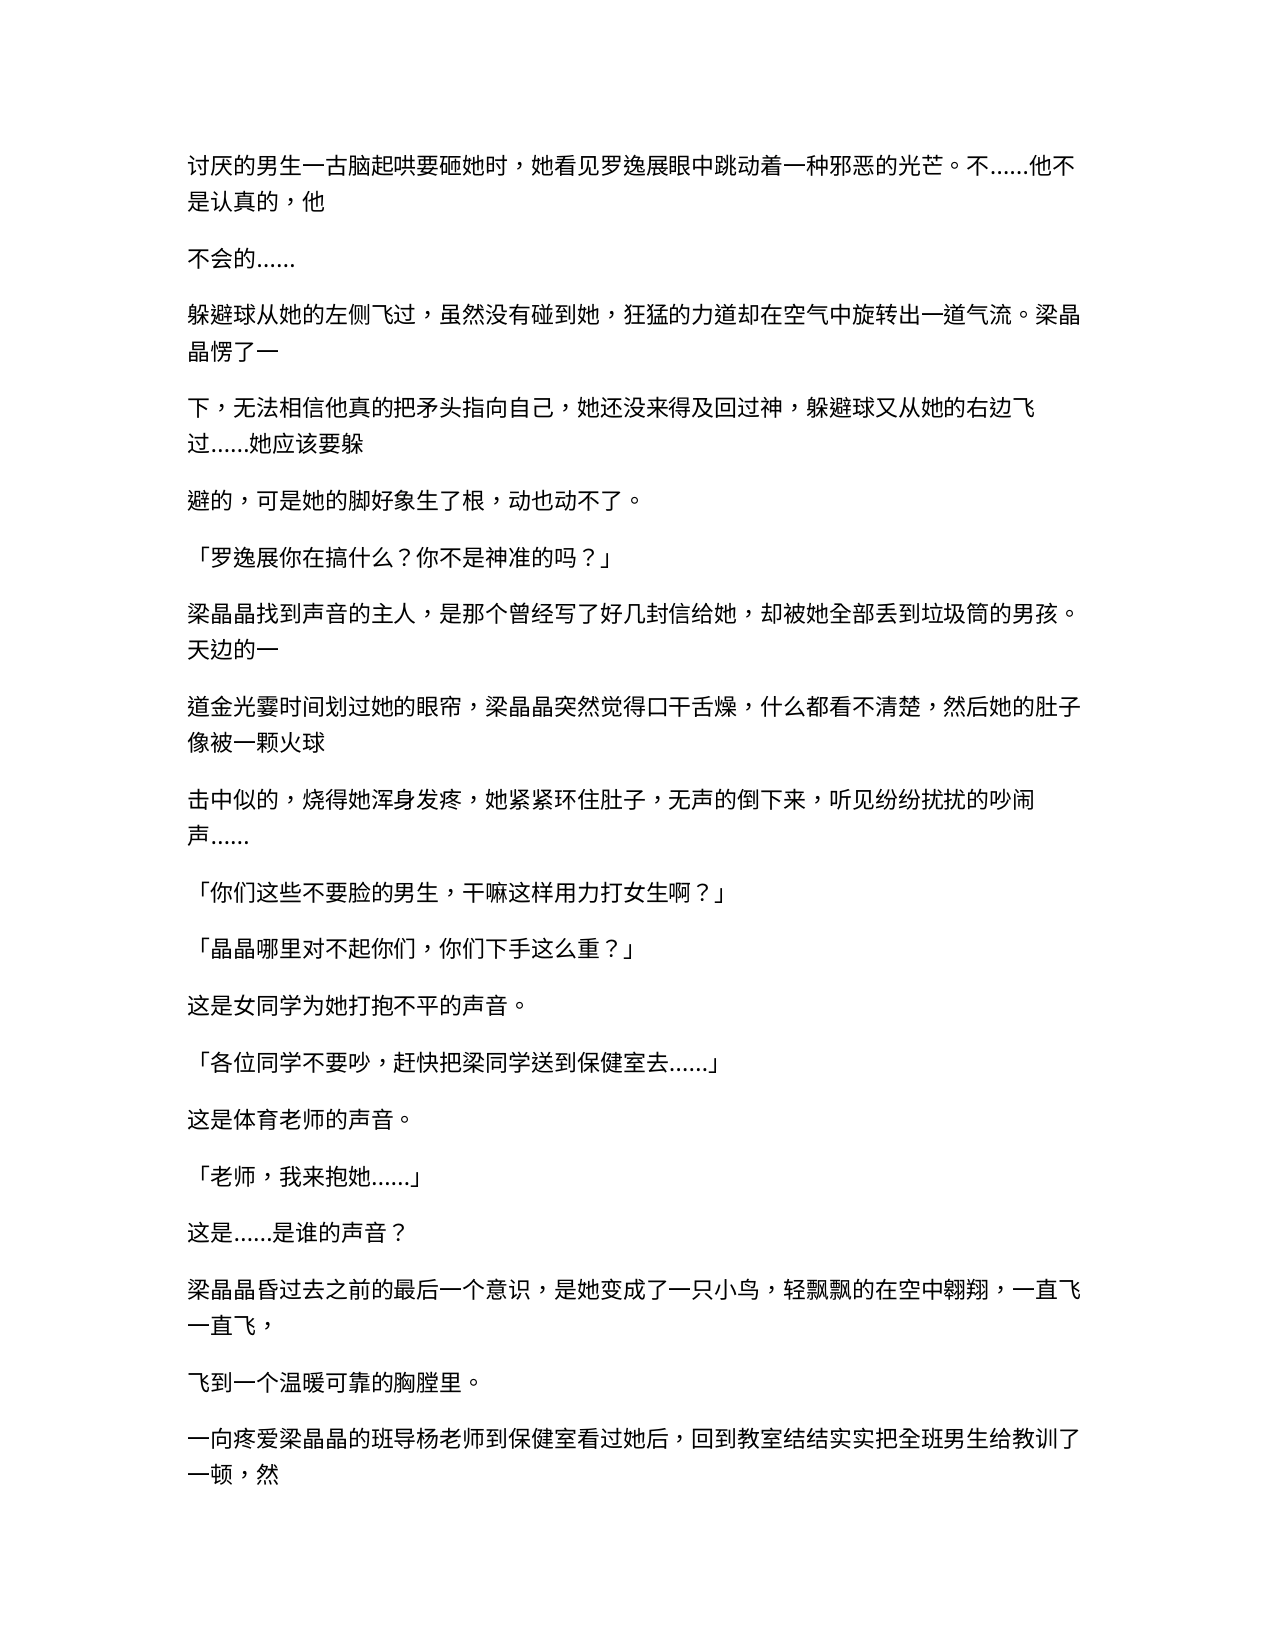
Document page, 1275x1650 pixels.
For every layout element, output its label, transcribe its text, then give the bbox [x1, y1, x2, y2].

text 避的，可是她的脚好象生了根，动也动不了。 [187, 485, 1087, 516]
text 这是体育老师的声音。 [187, 1104, 1087, 1135]
text 「各位同学不要吵，赶快把梁同学送到保健室去……」 [187, 1047, 1087, 1078]
text 讨厌的男生一古脑起哄要砸她时，她看见罗逸展眼中跳动着一种邪恶的光芒。不……他不是认真的，他 [187, 150, 1087, 217]
text 这是女同学为她打抱不平的声音。 [187, 990, 1087, 1021]
text 一向疼爱梁晶晶的班导杨老师到保健室看过她后，回到教室结结实实把全班男生给教训了一顿，然 [187, 1423, 1087, 1491]
text 躲避球从她的左侧飞过，虽然没有碰到她，狂猛的力道却在空气中旋转出一道气流。梁晶晶愣了一 [187, 299, 1087, 367]
text 下，无法相信他真的把矛头指向自己，她还没来得及回过神，躲避球又从她的右边飞过……她应该要躲 [187, 392, 1087, 459]
text 飞到一个温暖可靠的胸膛里。 [187, 1367, 1087, 1398]
text 「罗逸展你在搞什么？你不是神准的吗？」 [187, 542, 1087, 573]
text 这是……是谁的声音？ [187, 1217, 1087, 1248]
text 梁晶晶找到声音的主人，是那个曾经写了好几封信给她，却被她全部丢到垃圾筒的男孩。天边的一 [187, 598, 1087, 666]
text 梁晶晶昏过去之前的最后一个意识，是她变成了一只小鸟，轻飘飘的在空中翱翔，一直飞一直飞， [187, 1274, 1087, 1341]
text 「晶晶哪里对不起你们，你们下手这么重？」 [187, 933, 1087, 964]
text 击中似的，烧得她浑身发疼，她紧紧环住肚子，无声的倒下来，听见纷纷扰扰的吵闹声…… [187, 784, 1087, 851]
text 道金光霎时间划过她的眼帘，梁晶晶突然觉得口干舌燥，什么都看不清楚，然后她的肚子像被一颗火球 [187, 691, 1087, 758]
text 「你们这些不要脸的男生，干嘛这样用力打女生啊？」 [187, 877, 1087, 908]
text 不会的…… [187, 243, 1087, 274]
text 「老师，我来抱她……」 [187, 1160, 1087, 1192]
